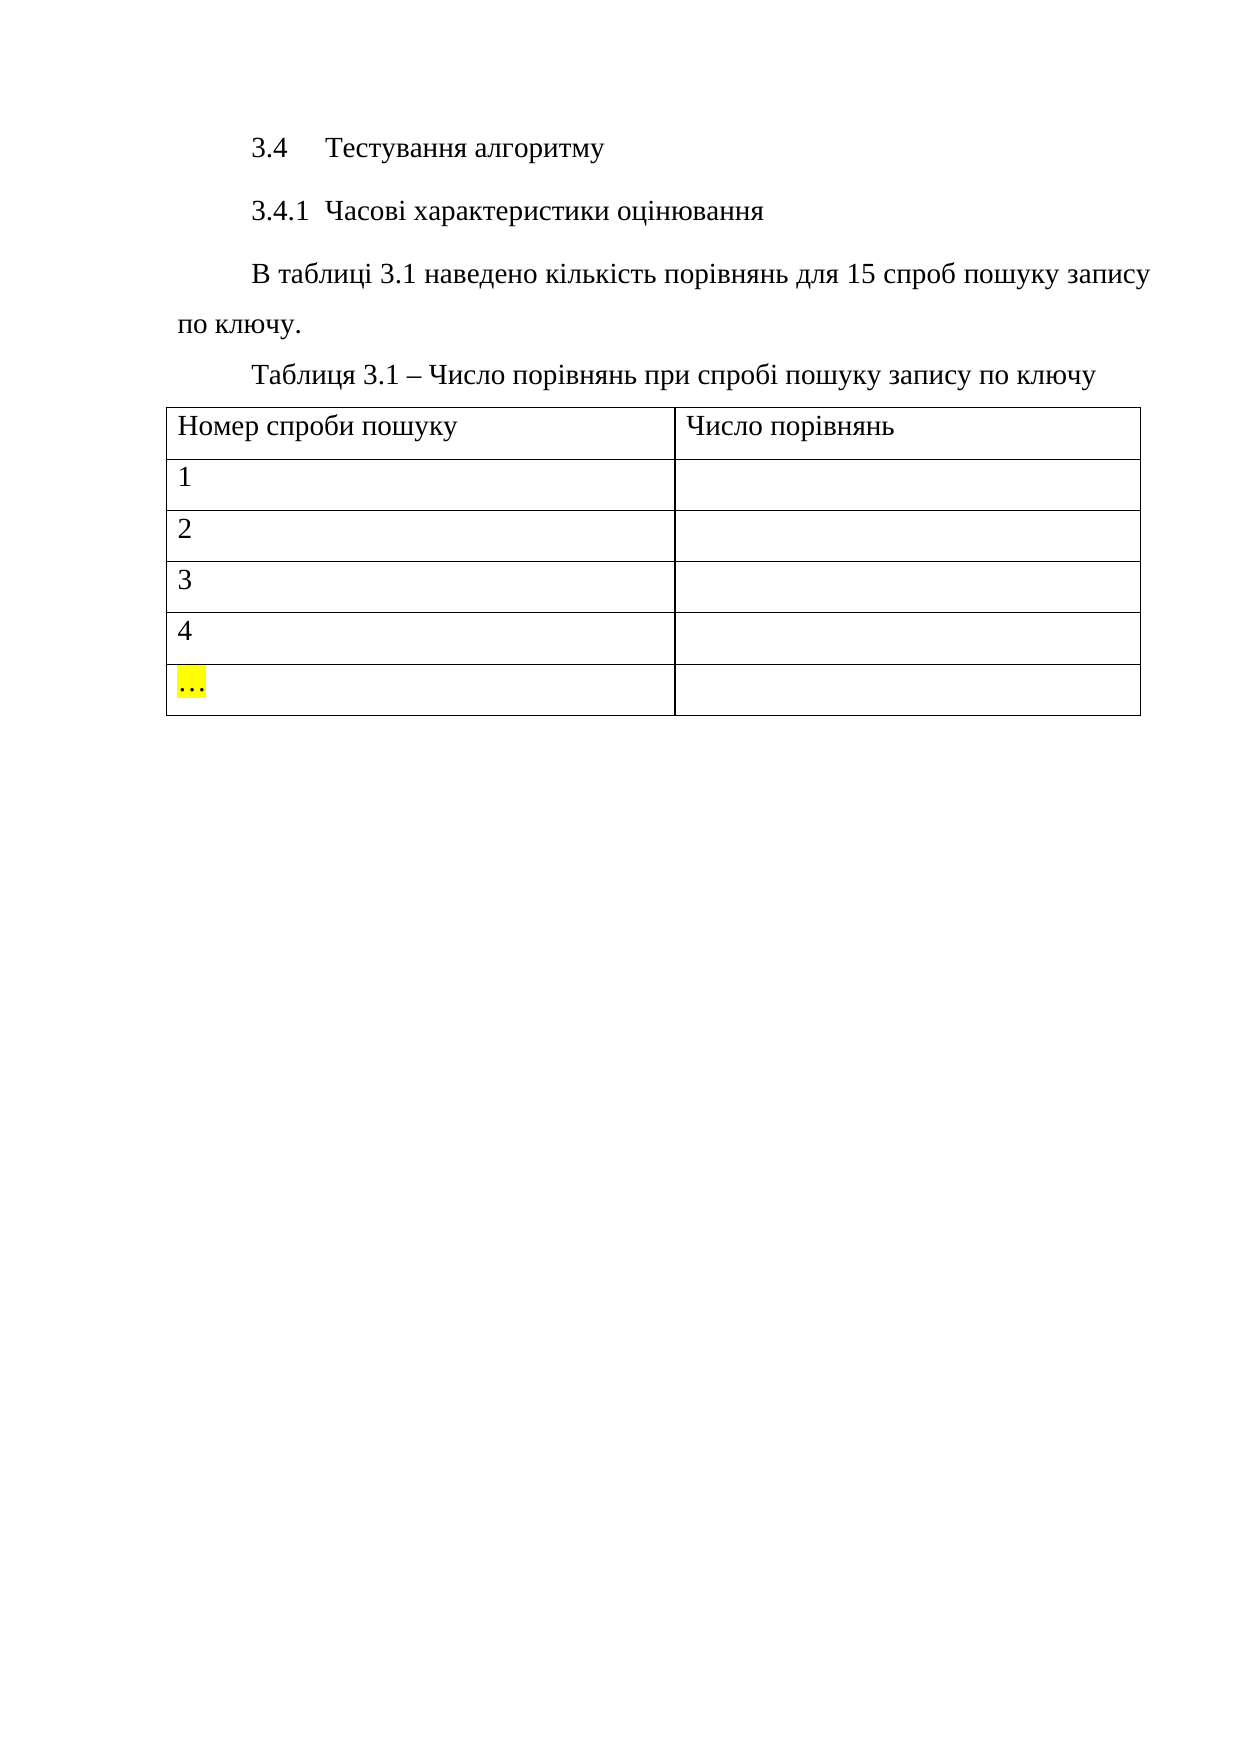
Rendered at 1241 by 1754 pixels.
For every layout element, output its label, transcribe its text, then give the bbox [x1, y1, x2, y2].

table_cell [676, 562, 1140, 612]
text Таблиця 3.1 – Число порівнянь при спробі пошуку запису по ключу [177, 357, 1152, 390]
table_header Число порівнянь [676, 408, 1140, 458]
table_cell [676, 613, 1140, 663]
table_cell 4 [167, 613, 674, 663]
table_cell … [167, 665, 674, 715]
subtitle Часові характеристики оцінювання [177, 193, 1152, 227]
text В таблиці 3.1 наведено кількість порівнянь для 15 спроб пошуку запису по ключу. [177, 256, 1152, 340]
subtitle Тестування алгоритму [177, 131, 1152, 164]
table_cell 2 [167, 511, 674, 561]
table_cell [676, 665, 1140, 715]
table_cell 1 [167, 460, 674, 510]
table_cell [676, 460, 1140, 510]
table_cell [676, 511, 1140, 561]
table_header Номер спроби пошуку [167, 408, 674, 458]
table_cell 3 [167, 562, 674, 612]
